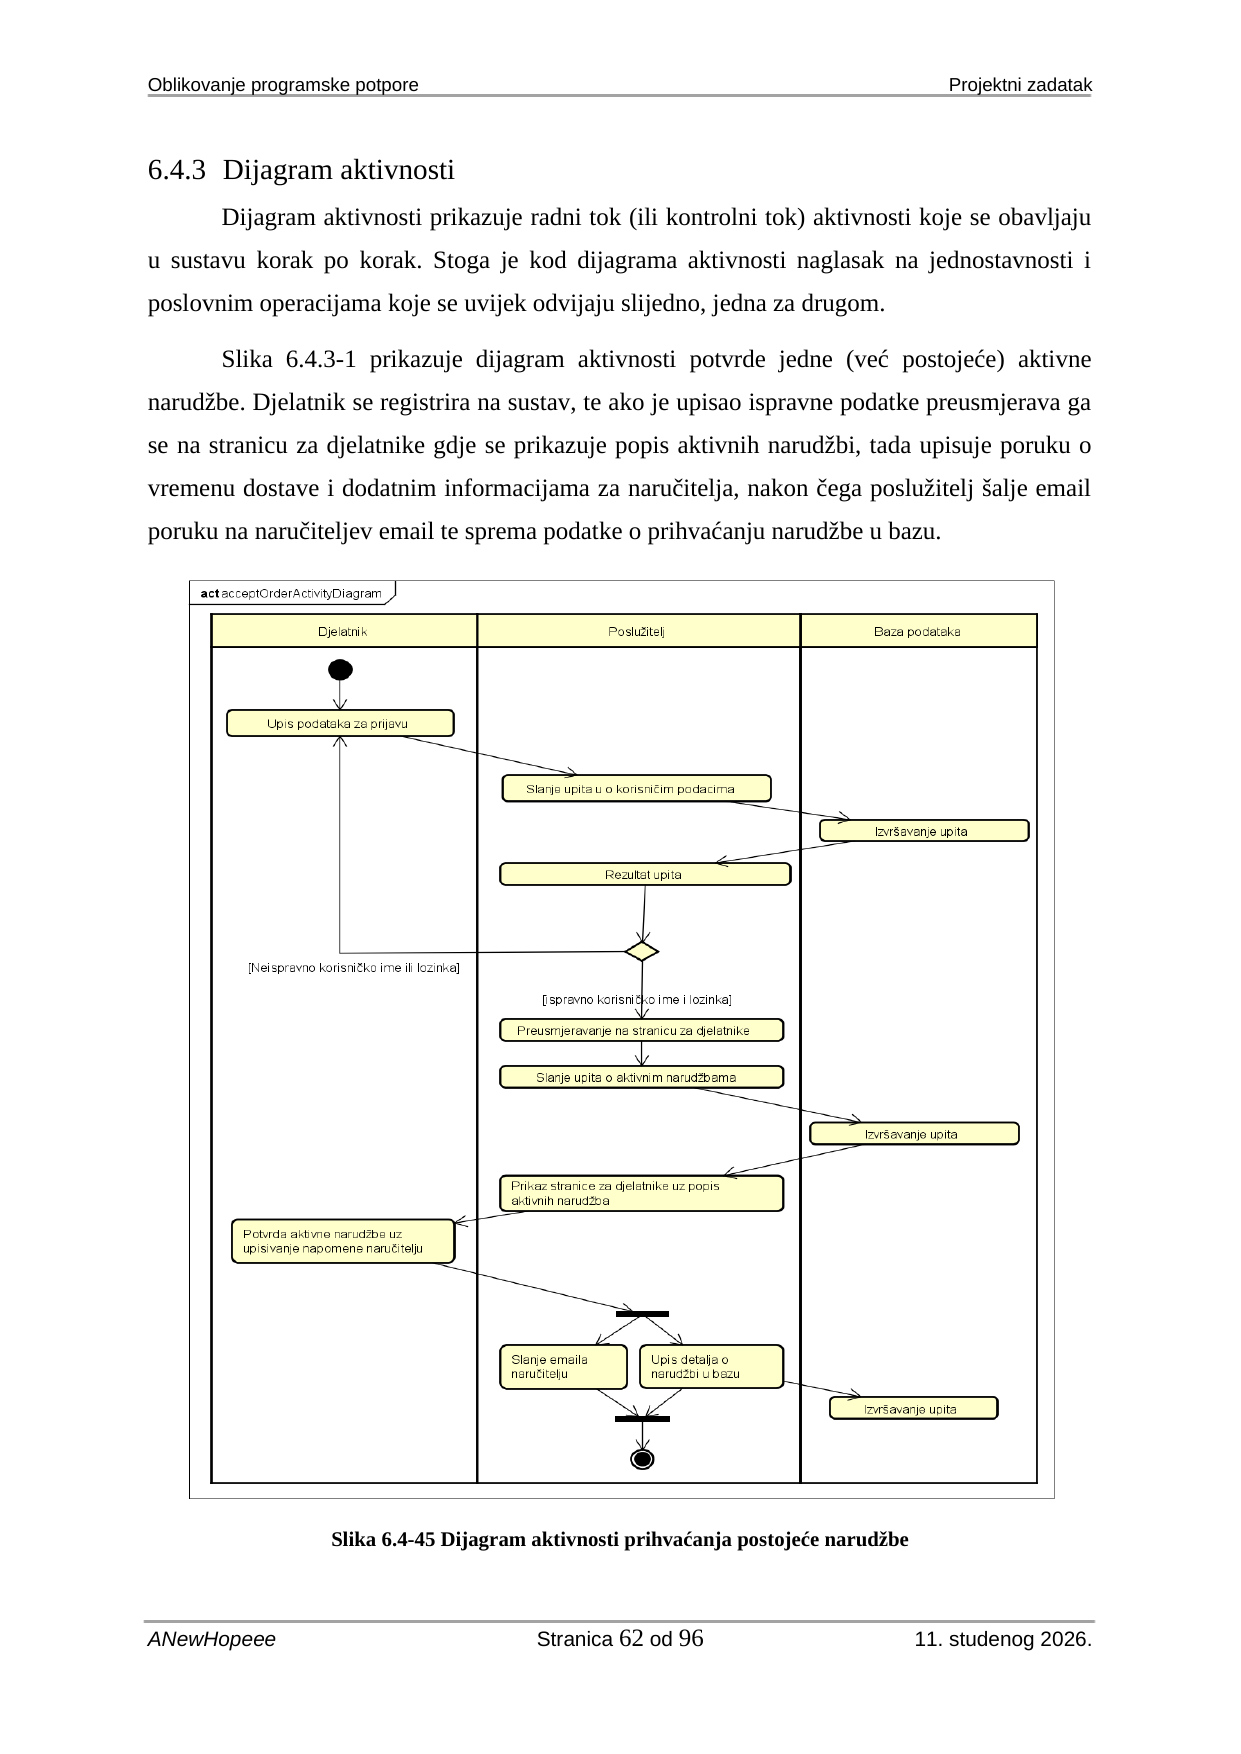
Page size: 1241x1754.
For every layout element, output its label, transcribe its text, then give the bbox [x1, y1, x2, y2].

subtitle Dijagram aktivnosti [148, 152, 1093, 185]
text Dijagram aktivnosti prikazuje radni tok (ili kontrolni tok) aktivnosti koje se obavljaju u sustavu korak po korak. Stoga je kod dijagrama aktivnosti naglasak na jednostavnosti i poslovnim operacijama koje se uvijek odvijaju slijedno, jedna za drugom. [148, 202, 1093, 317]
text Slika 6.4.3-1 prikazuje dijagram aktivnosti potvrde jedne (već postojeće) aktivne narudžbe. Djelatnik se registrira na sustav, te ako je upisao ispravne podatke preusmjerava ga se na stranicu za djelatnike gdje se prikazuje popis aktivnih narudžbi, tada upisuje poruku o vremenu dostave i dodatnim informacijama za naručitelja, nakon čega poslužitelj šalje email poruku na naručiteljev email te sprema podatke o prihvaćanju narudžbe u bazu. [148, 344, 1093, 545]
picture [178, 572, 1063, 1508]
